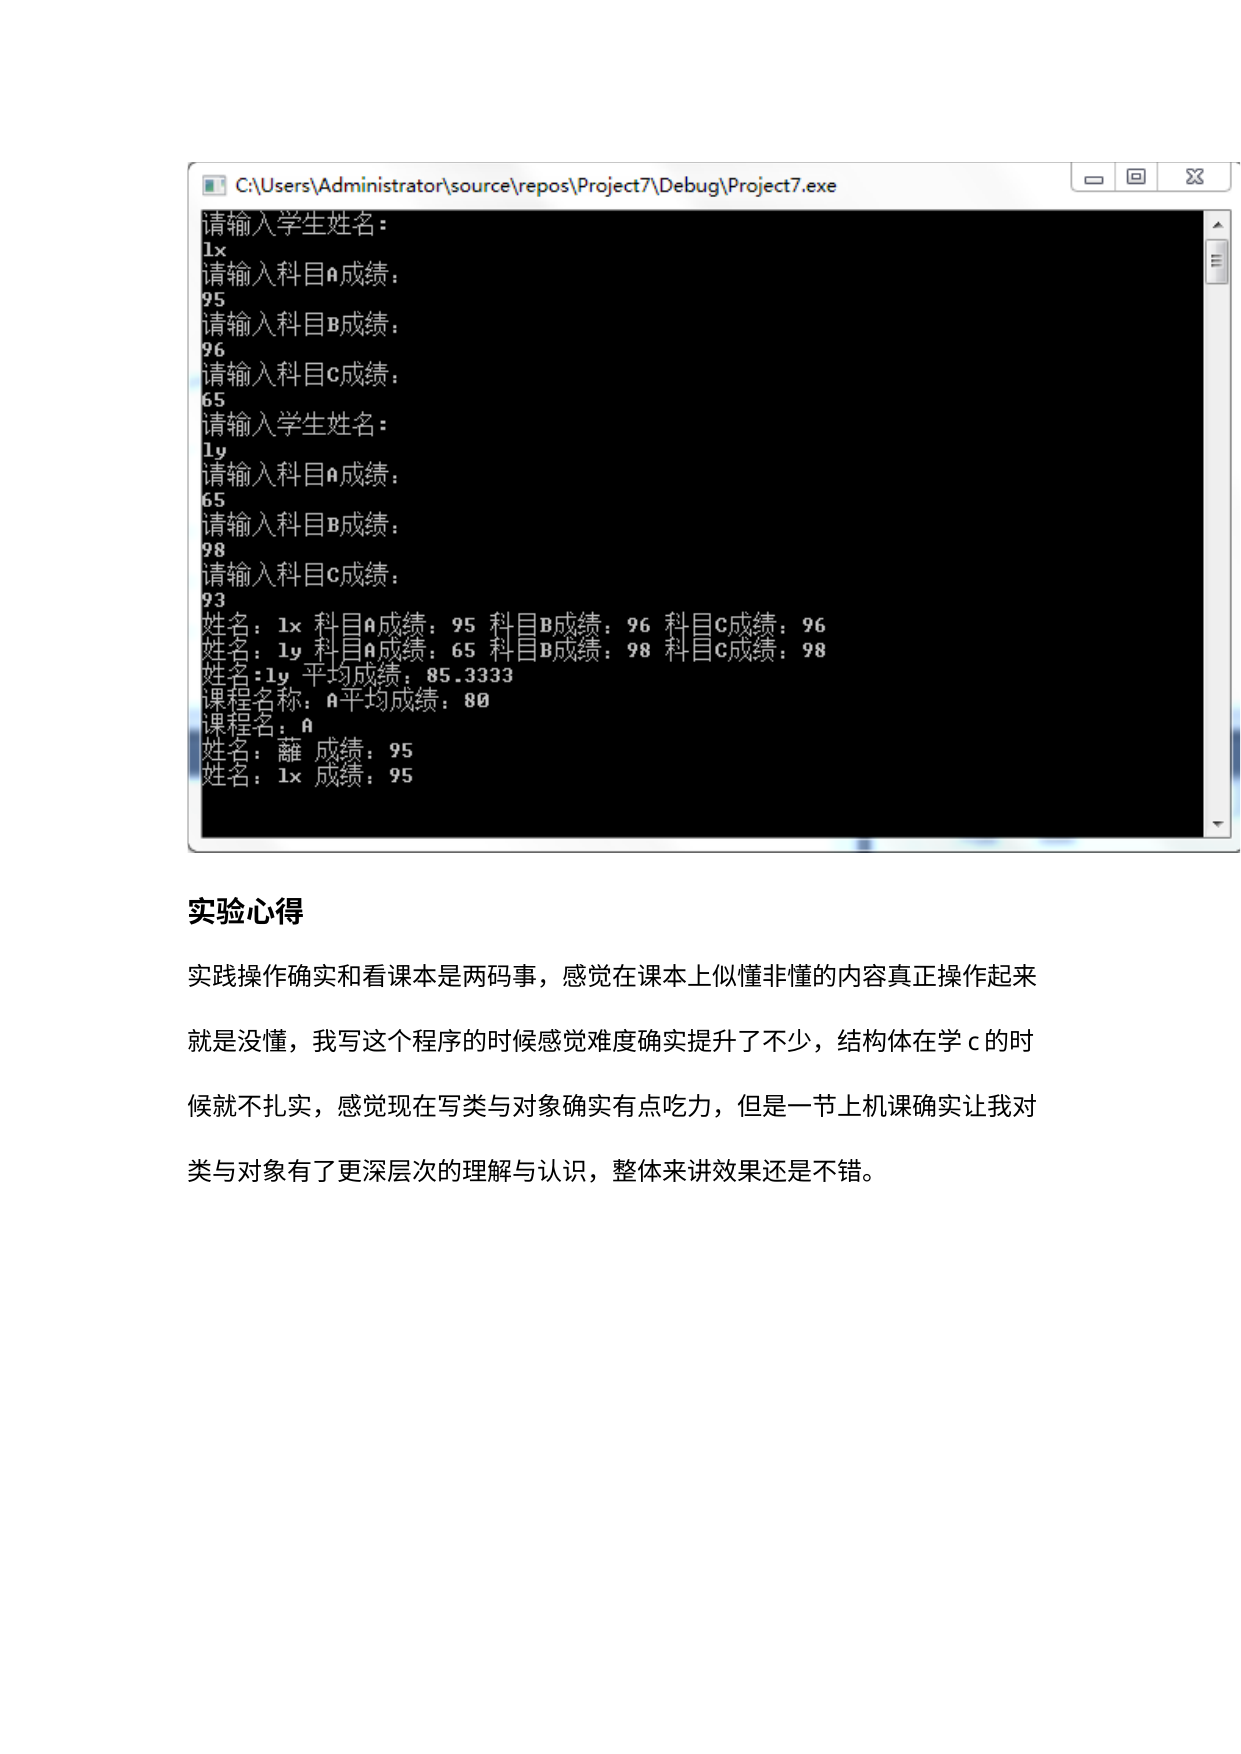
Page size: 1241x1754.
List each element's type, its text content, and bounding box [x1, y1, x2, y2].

list 实验心得 [187, 877, 1053, 942]
text 实践操作确实和看课本是两码事，感觉在课本上似懂非懂的内容真正操作起来就是没懂，我写这个程序的时候感觉难度确实提升了不少，结构体在学c的时候就不扎实，感觉现在写类与对象确实有点吃力，但是一节上机课确实让我对类与对象有了更深层次的理解与认识，整体来讲效果还是不错。 [187, 942, 1053, 1202]
picture [187, 162, 1241, 853]
